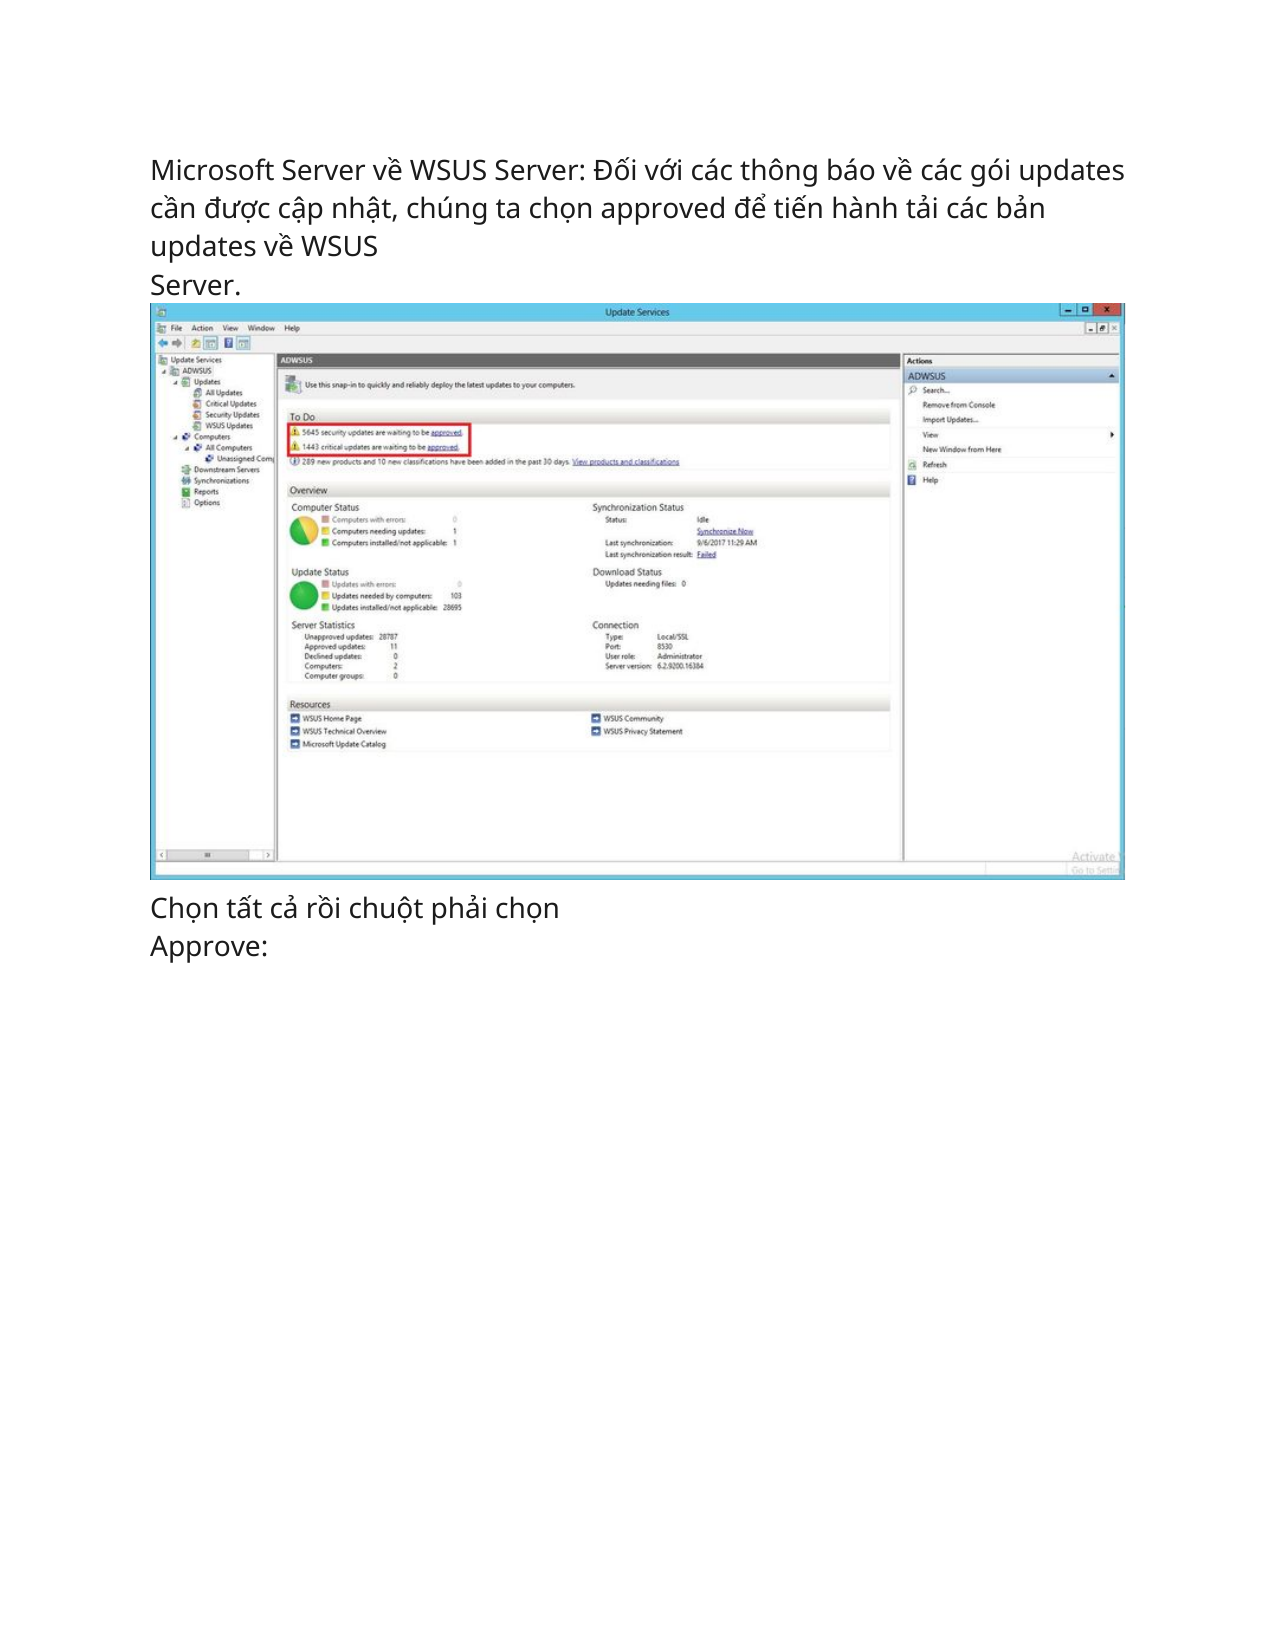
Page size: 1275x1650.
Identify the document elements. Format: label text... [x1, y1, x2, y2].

picture [150, 303, 1125, 880]
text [150, 150, 1125, 303]
